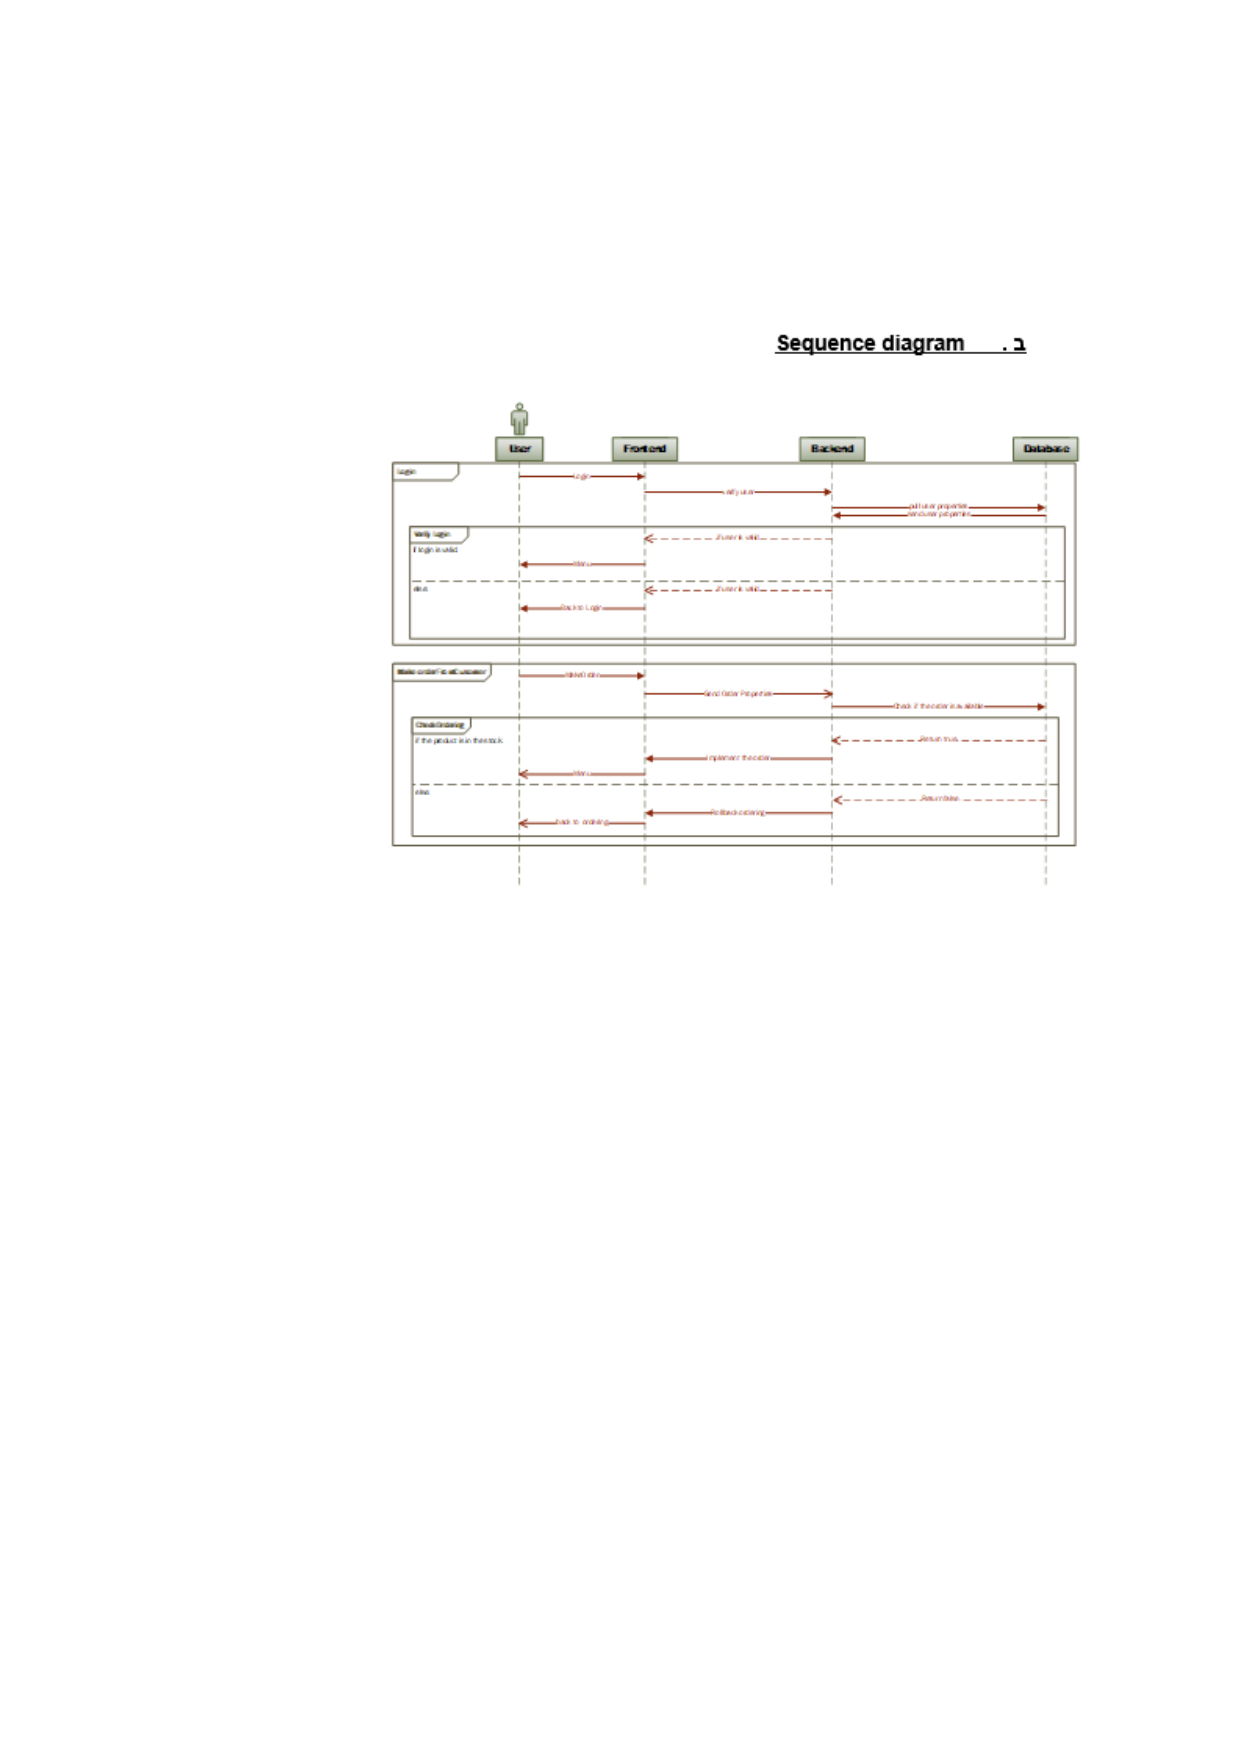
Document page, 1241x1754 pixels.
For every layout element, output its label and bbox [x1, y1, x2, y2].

picture [317, 257, 1163, 1272]
